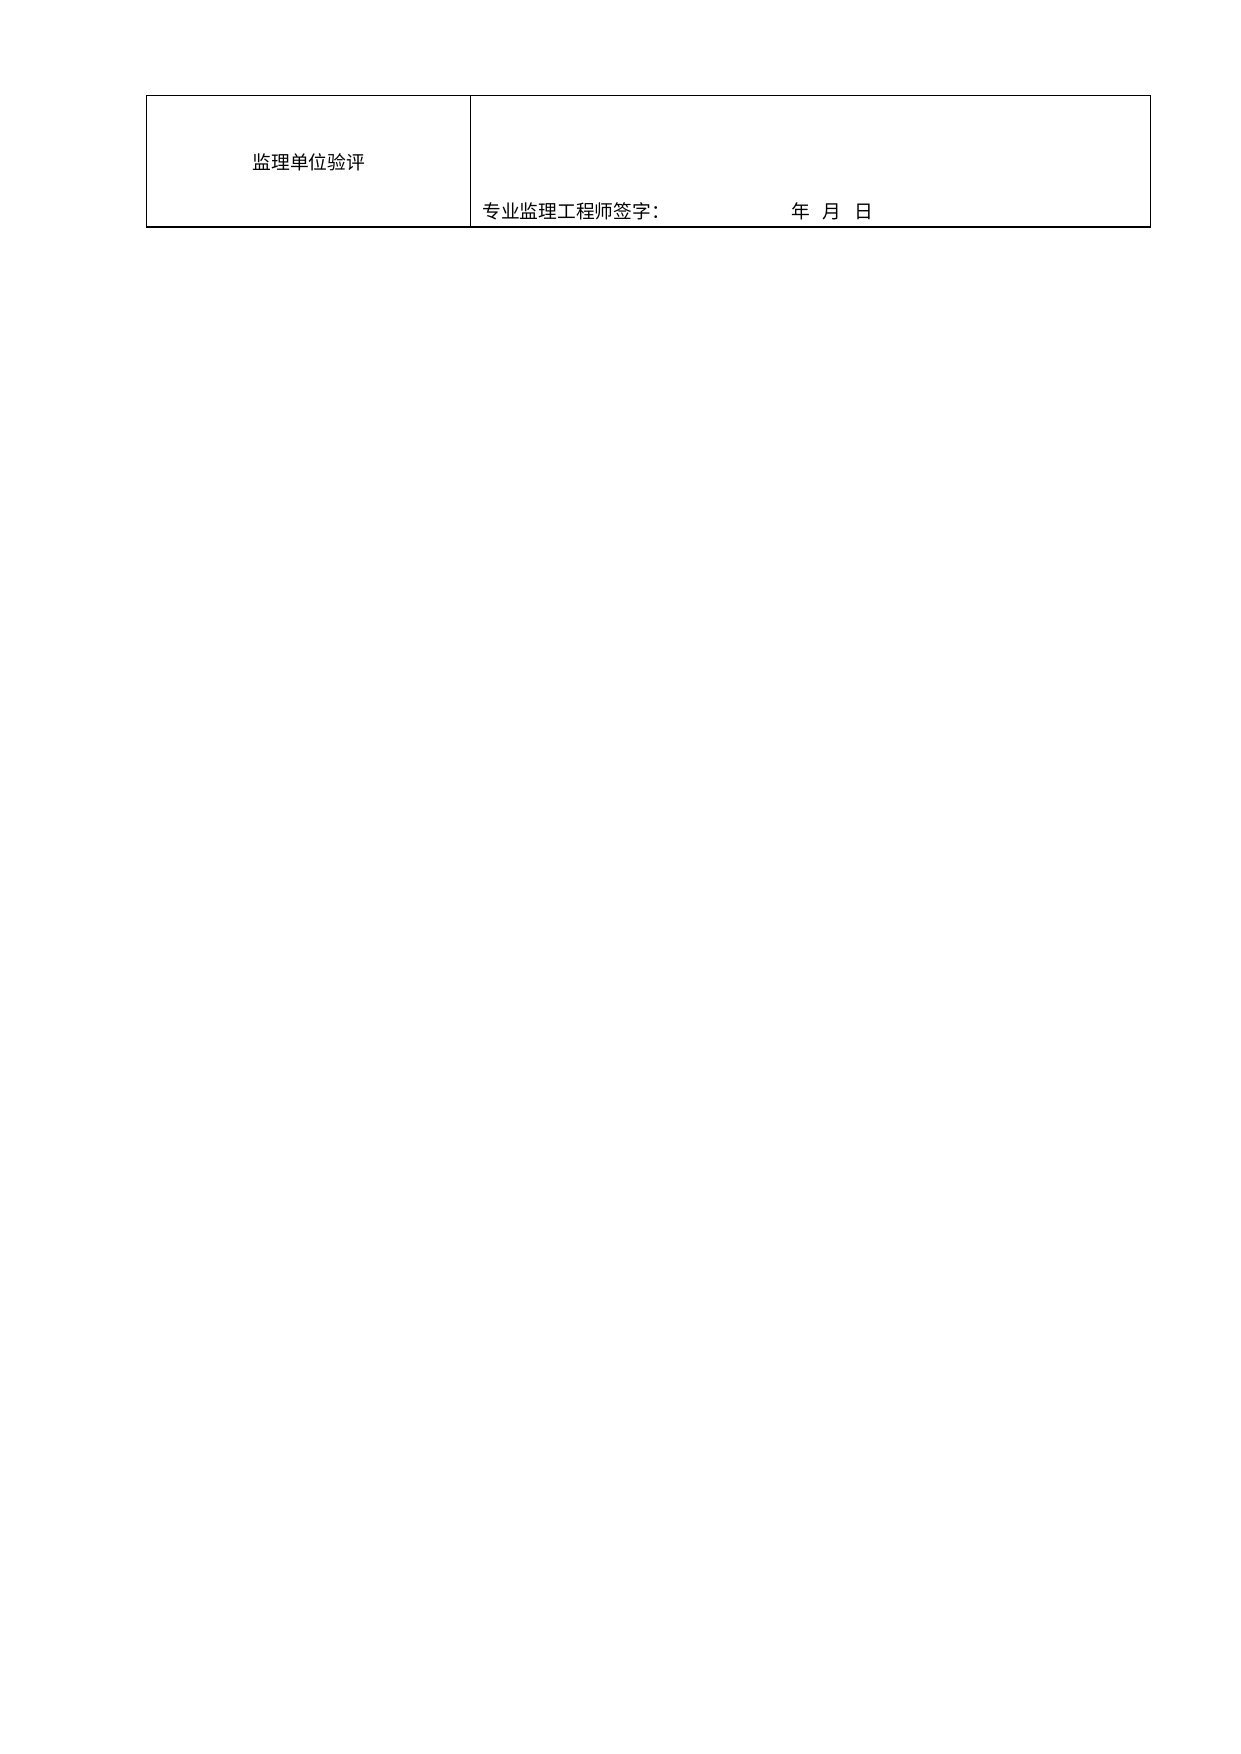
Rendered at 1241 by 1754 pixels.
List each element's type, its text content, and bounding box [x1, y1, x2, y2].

table_cell 专业监理工程师签字： 年 月 日 [471, 96, 1150, 226]
table_cell 监理单位验评 [147, 96, 470, 226]
